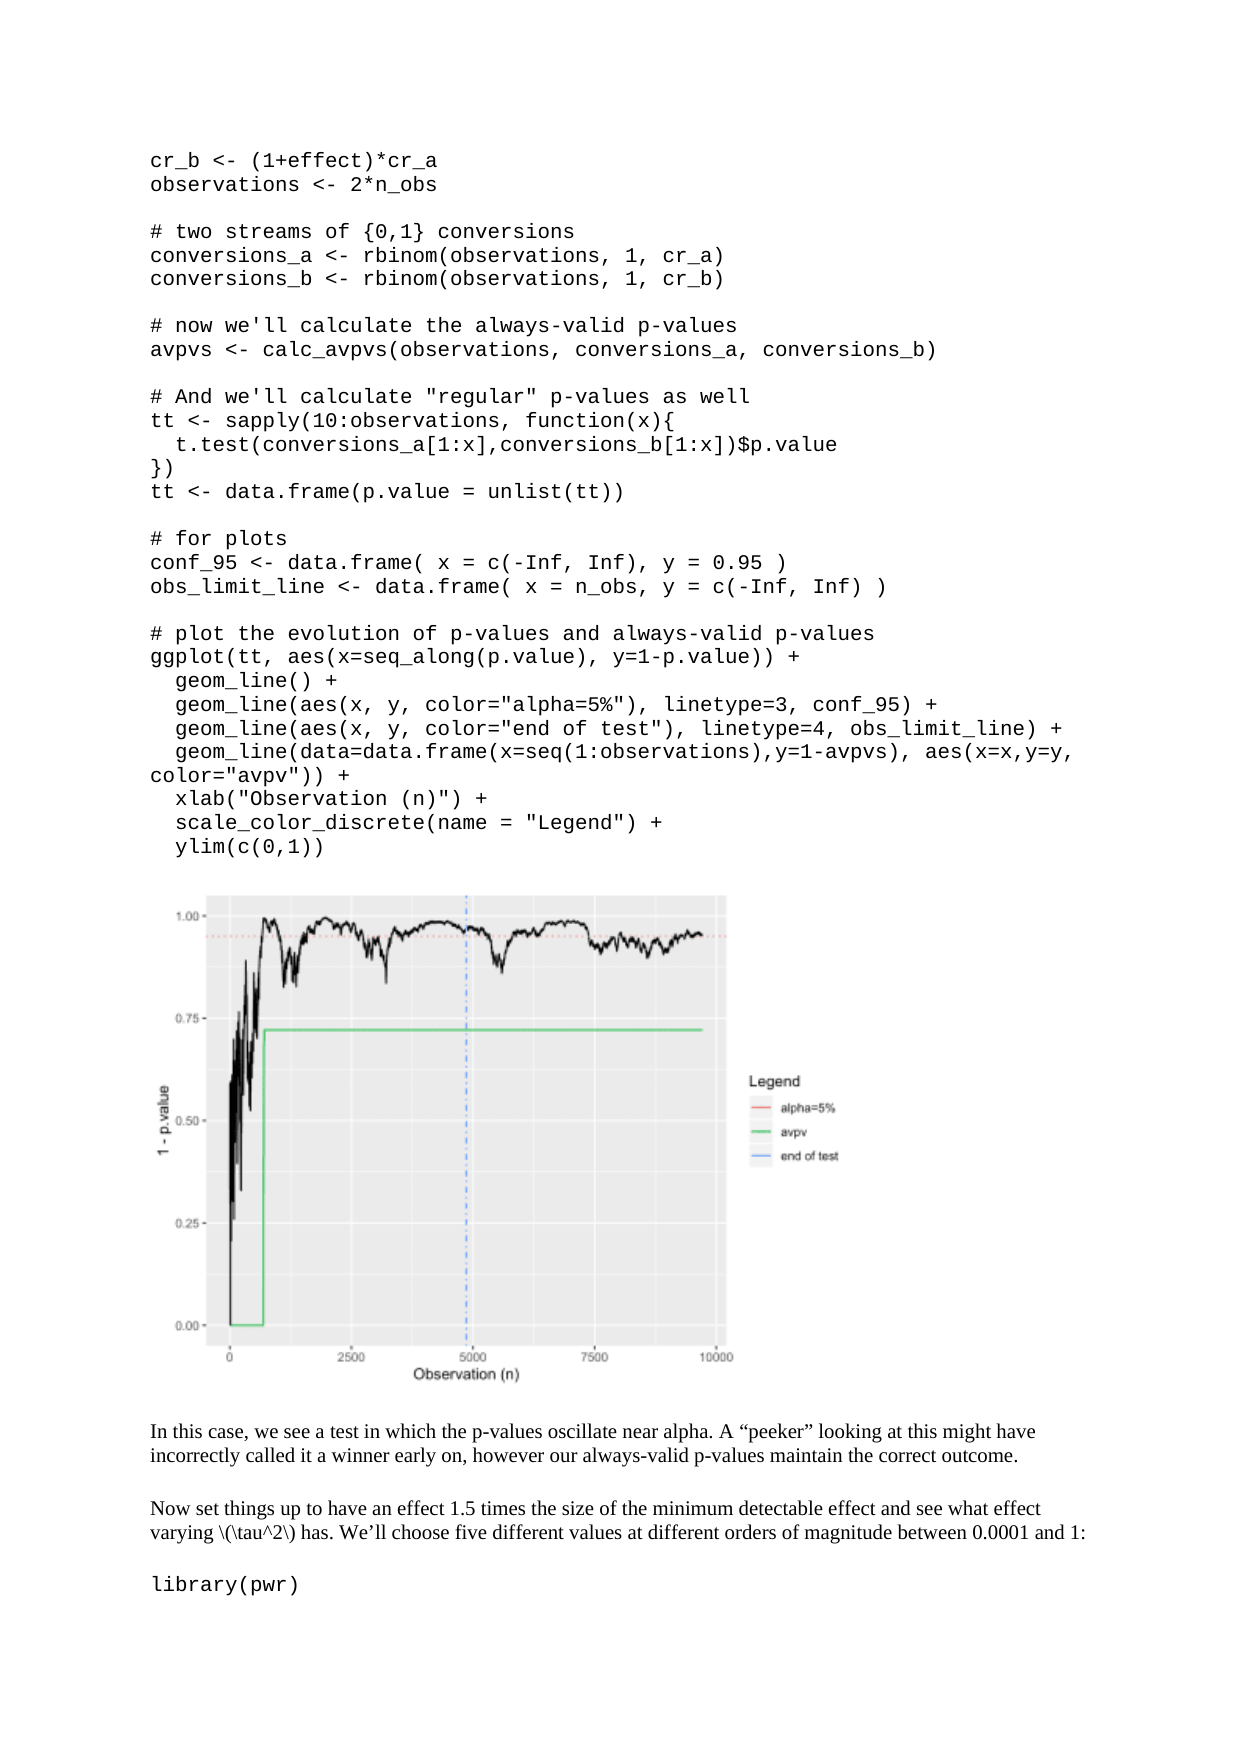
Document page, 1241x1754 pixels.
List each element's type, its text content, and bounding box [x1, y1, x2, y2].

text obs_limit_line <- data.frame( x = n_obs, y = c(-Inf, Inf) ) [150, 576, 1090, 599]
text avpvs <- calc_avpvs(observations, conversions_a, conversions_b) [150, 339, 1090, 363]
text ylim(c(0,1)) [150, 836, 1090, 859]
text # And we'll calculate "regular" p-values as well [150, 386, 1090, 410]
text conversions_b <- rbinom(observations, 1, cr_b) [150, 268, 1090, 292]
text cr_b <- (1+effect)*cr_a [150, 150, 1090, 174]
text conf_95 <- data.frame( x = c(-Inf, Inf), y = 0.95 ) [150, 552, 1090, 576]
text # now we'll calculate the always-valid p-values [150, 316, 1090, 339]
picture [150, 888, 854, 1390]
text geom_line(data=data.frame(x=seq(1:observations),y=1-avpvs), aes(x=x,y=y, color="avpv")) + [150, 741, 1090, 788]
text # plot the evolution of p-values and always-valid p-values [150, 623, 1090, 647]
text ggplot(tt, aes(x=seq_along(p.value), y=1-p.value)) + [150, 647, 1090, 670]
text geom_line() + [150, 670, 1090, 694]
text library(pwr) [150, 1573, 1090, 1597]
text Now set things up to have an effect 1.5 times the size of the minimum detectable effect and see what effect varying \(\tau^2\) has. We’ll choose five different values at different orders of magnitude between 0.0001 and 1: [150, 1496, 1090, 1544]
text }) [150, 457, 1090, 481]
text t.test(conversions_a[1:x],conversions_b[1:x])$p.value [150, 434, 1090, 457]
text # for plots [150, 528, 1090, 552]
text xlab("Observation (n)") + [150, 788, 1090, 812]
text # two streams of {0,1} conversions [150, 221, 1090, 244]
text geom_line(aes(x, y, color="end of test"), linetype=4, obs_limit_line) + [150, 717, 1090, 741]
text scale_color_discrete(name = "Legend") + [150, 812, 1090, 836]
text geom_line(aes(x, y, color="alpha=5%"), linetype=3, conf_95) + [150, 694, 1090, 717]
text observations <- 2*n_obs [150, 174, 1090, 197]
text tt <- data.frame(p.value = unlist(tt)) [150, 481, 1090, 505]
text In this case, we see a test in which the p-values oscillate near alpha. A “peeker” looking at this might have incorrectly called it a winner early on, however our always-valid p-values maintain the correct outcome. [150, 1419, 1090, 1467]
text tt <- sapply(10:observations, function(x){ [150, 410, 1090, 434]
text conversions_a <- rbinom(observations, 1, cr_a) [150, 244, 1090, 268]
